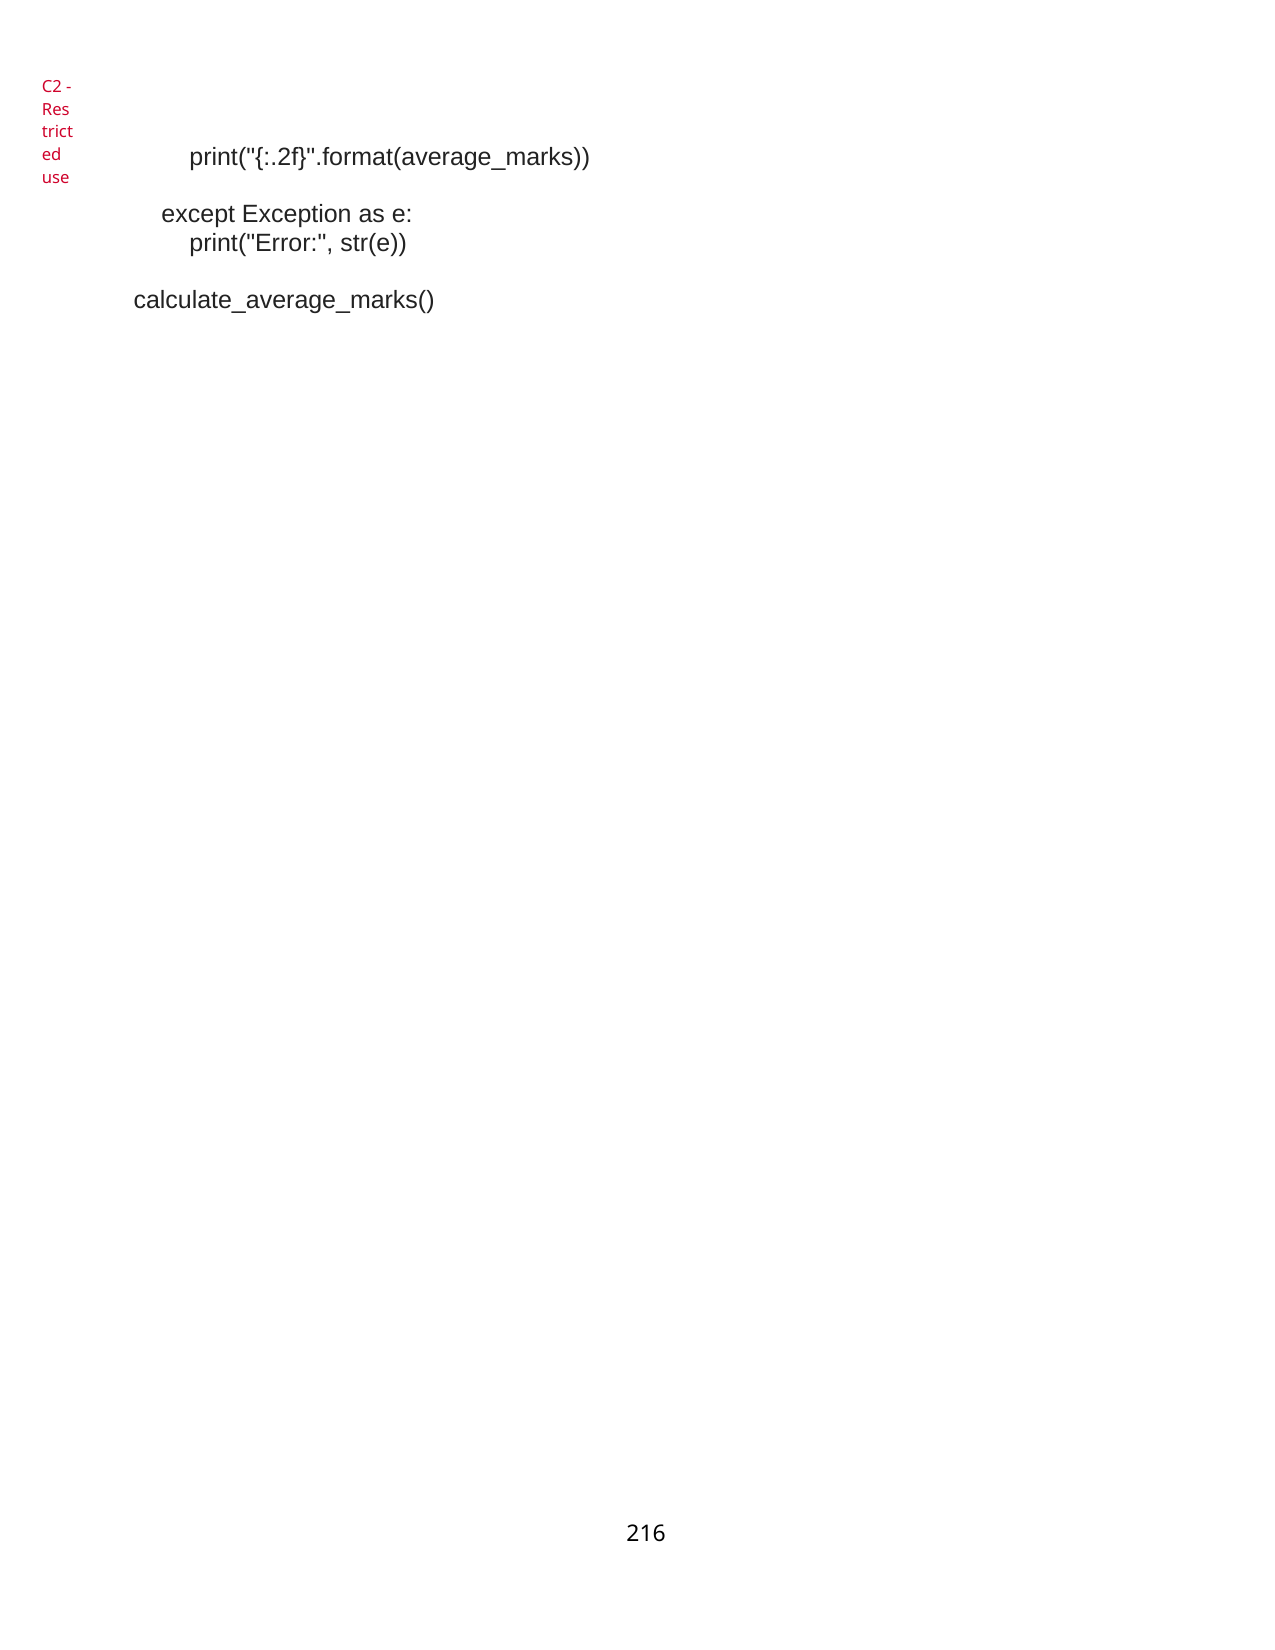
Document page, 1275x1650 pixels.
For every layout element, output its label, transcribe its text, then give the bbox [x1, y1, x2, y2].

text except Exception as e: [133, 199, 1158, 228]
text print("Error:", str(e)) [133, 228, 1158, 257]
text calculate_average_marks() [133, 285, 1158, 314]
text print("{:.2f}".format(average_marks)) [133, 142, 1158, 170]
